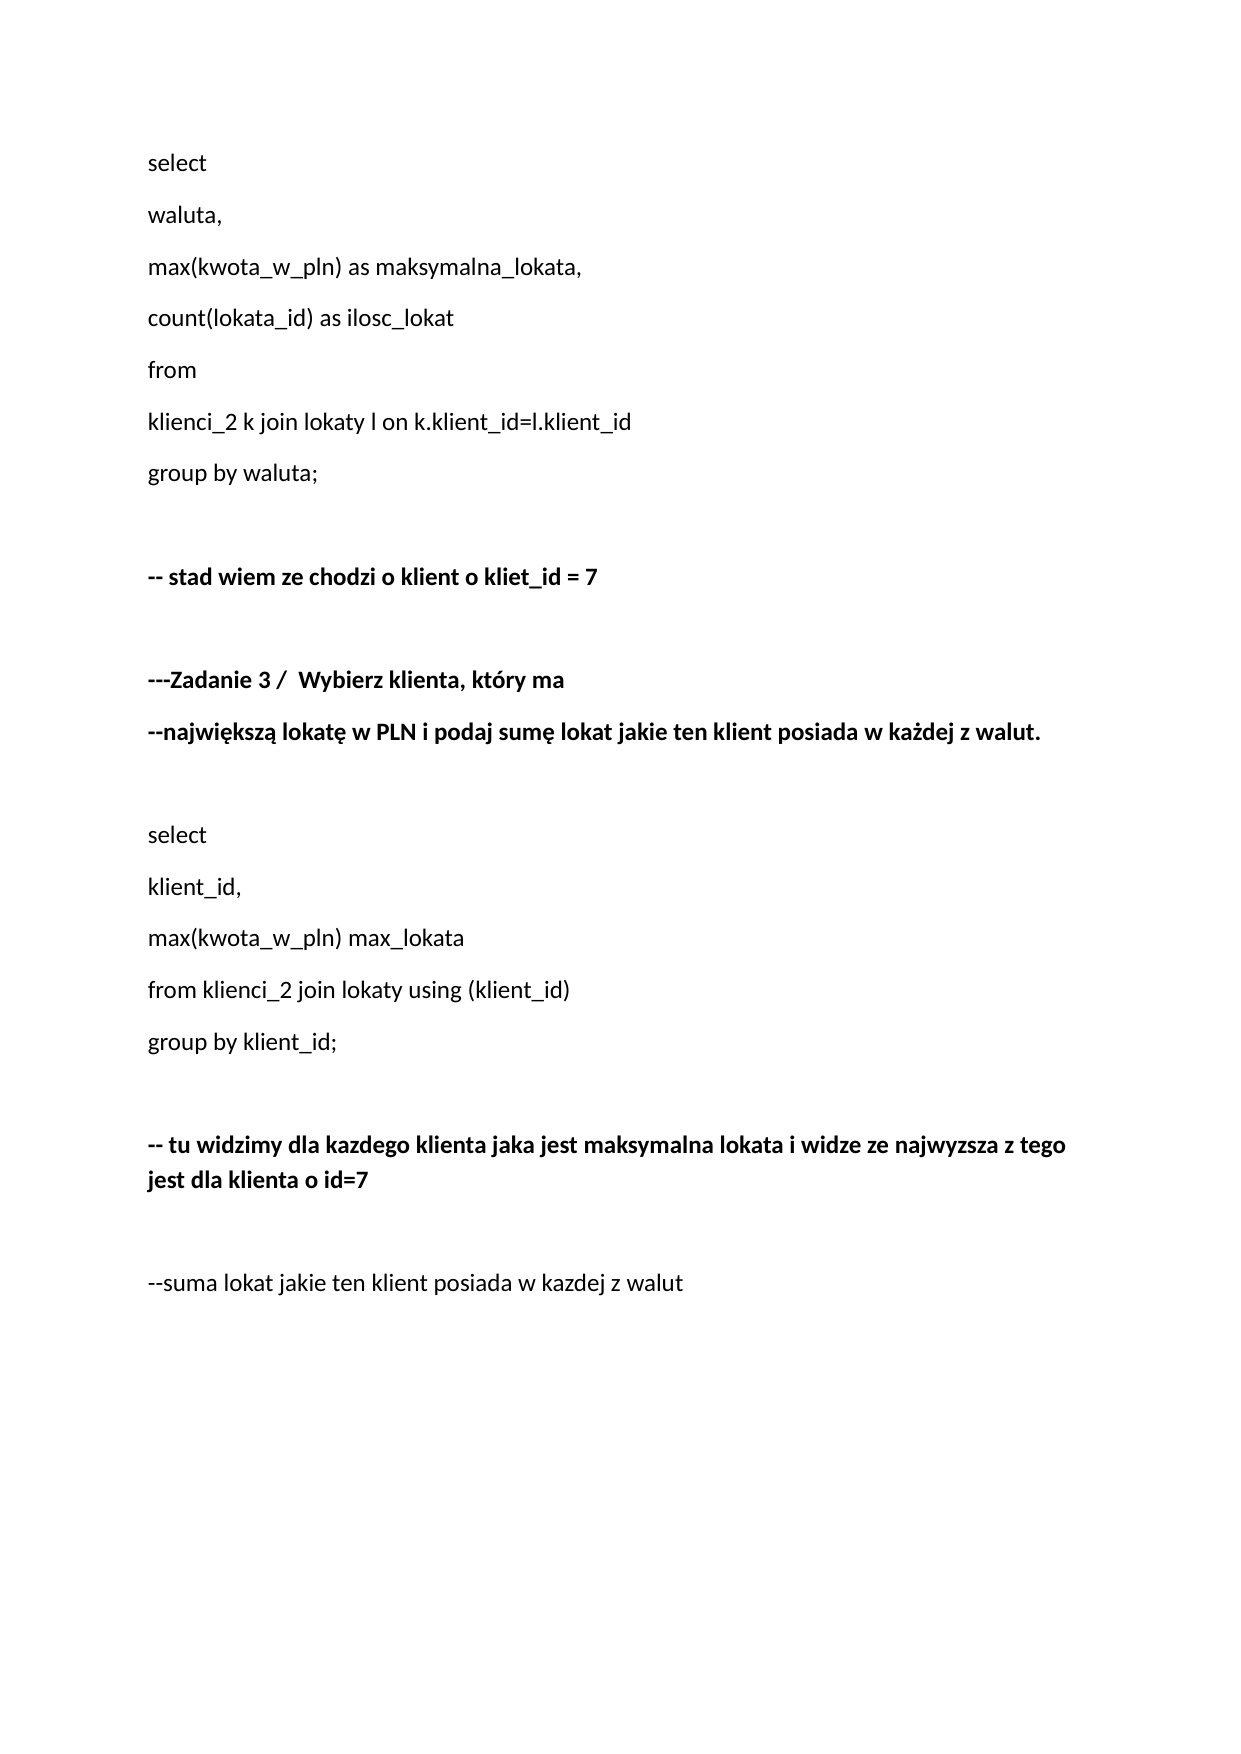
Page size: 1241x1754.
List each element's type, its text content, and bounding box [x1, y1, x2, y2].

text --suma lokat jakie ten klient posiada w kazdej z walut [148, 1268, 1093, 1298]
text group by waluta; [148, 458, 1093, 488]
text select [148, 819, 1093, 850]
text klient_id, [148, 871, 1093, 901]
text from [148, 354, 1093, 385]
text -- tu widzimy dla kazdego klienta jaka jest maksymalna lokata i widze ze najwyzsza z tego jest dla klienta o id=7 [148, 1129, 1093, 1195]
text count(lokata_id) as ilosc_lokat [148, 303, 1093, 333]
text --największą lokatę w PLN i podaj sumę lokat jakie ten klient posiada w każdej z walut. [148, 716, 1093, 746]
text -- stad wiem ze chodzi o klient o kliet_id = 7 [148, 561, 1093, 591]
text max(kwota_w_pln) max_lokata [148, 923, 1093, 953]
text group by klient_id; [148, 1026, 1093, 1056]
text select [148, 148, 1093, 178]
text klienci_2 k join lokaty l on k.klient_id=l.klient_id [148, 406, 1093, 436]
text max(kwota_w_pln) as maksymalna_lokata, [148, 251, 1093, 281]
text waluta, [148, 199, 1093, 230]
text ---Zadanie 3 / Wybierz klienta, który ma [148, 664, 1093, 695]
text from klienci_2 join lokaty using (klient_id) [148, 974, 1093, 1005]
